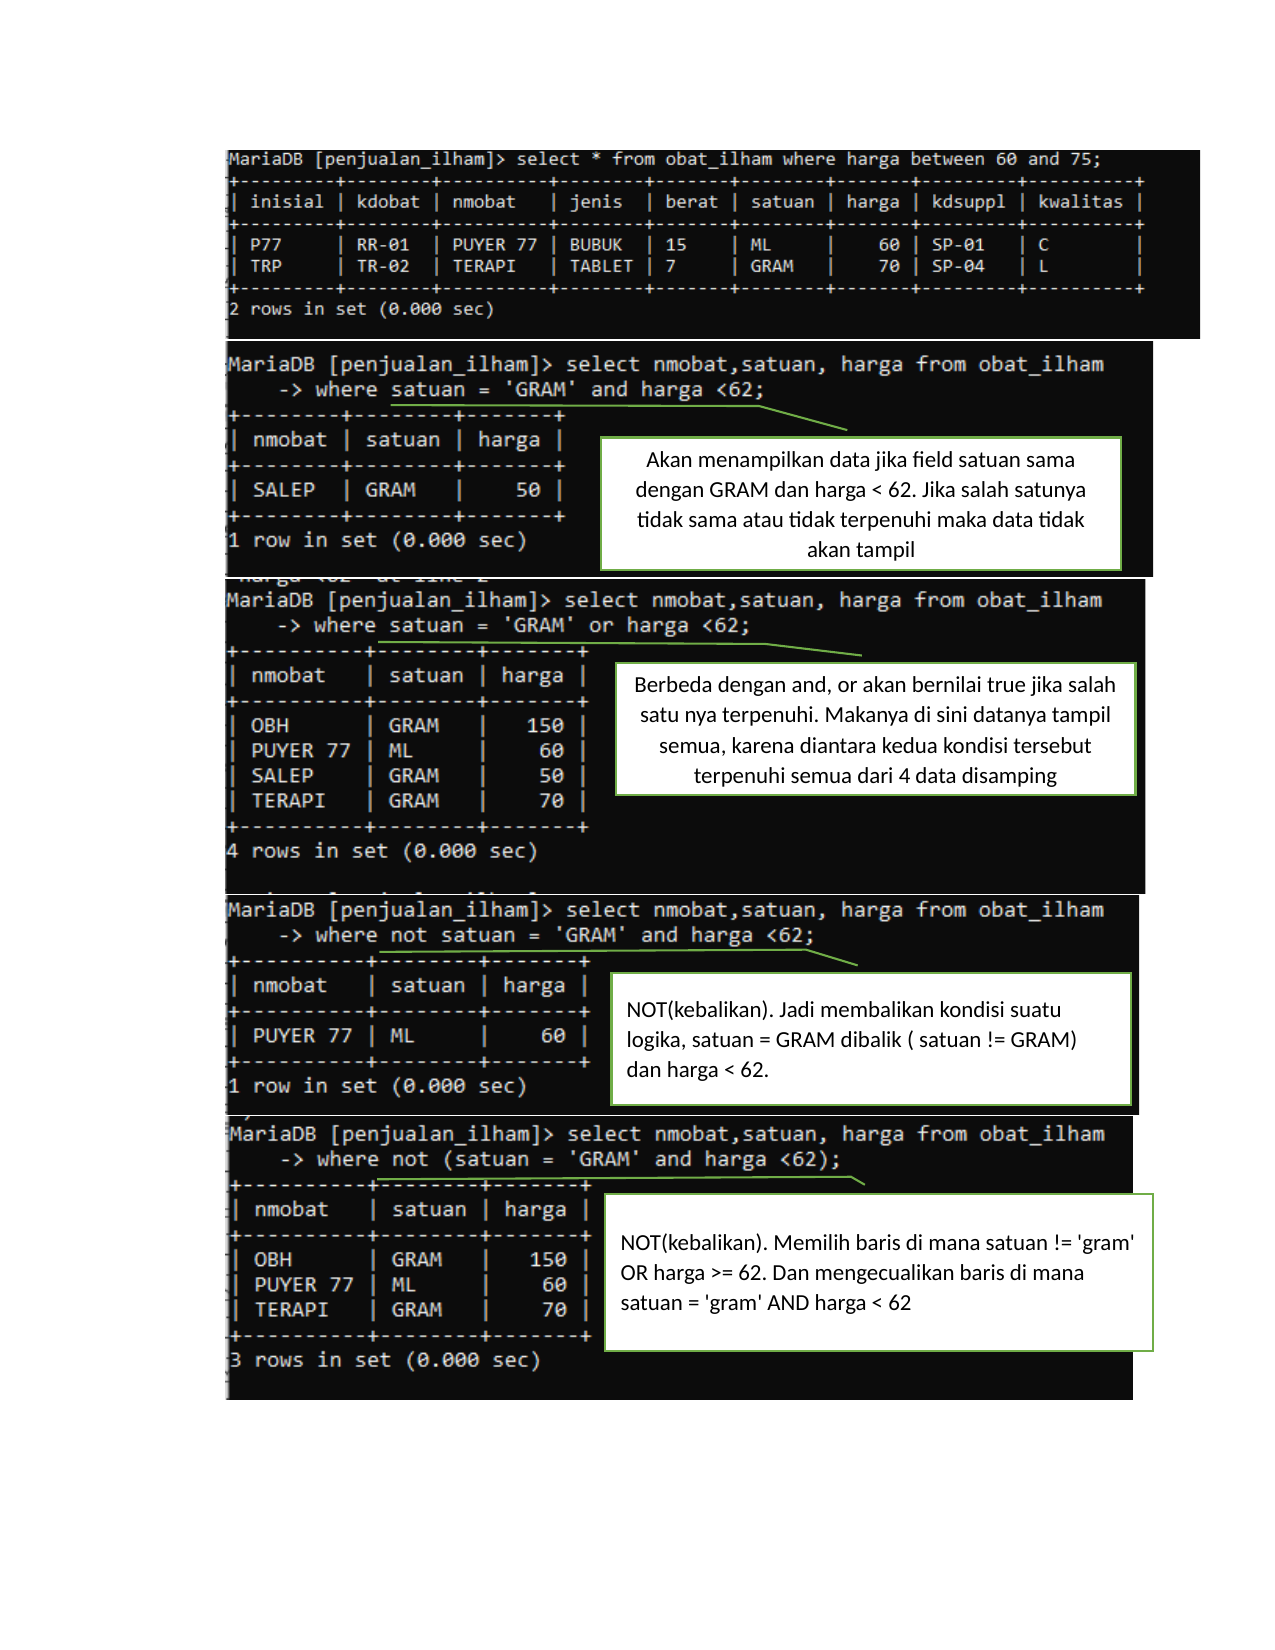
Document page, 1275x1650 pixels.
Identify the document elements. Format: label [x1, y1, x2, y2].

picture [225, 579, 1146, 894]
picture [225, 341, 1154, 577]
picture [225, 895, 1140, 1115]
picture [225, 1116, 1133, 1400]
picture [225, 150, 1200, 339]
